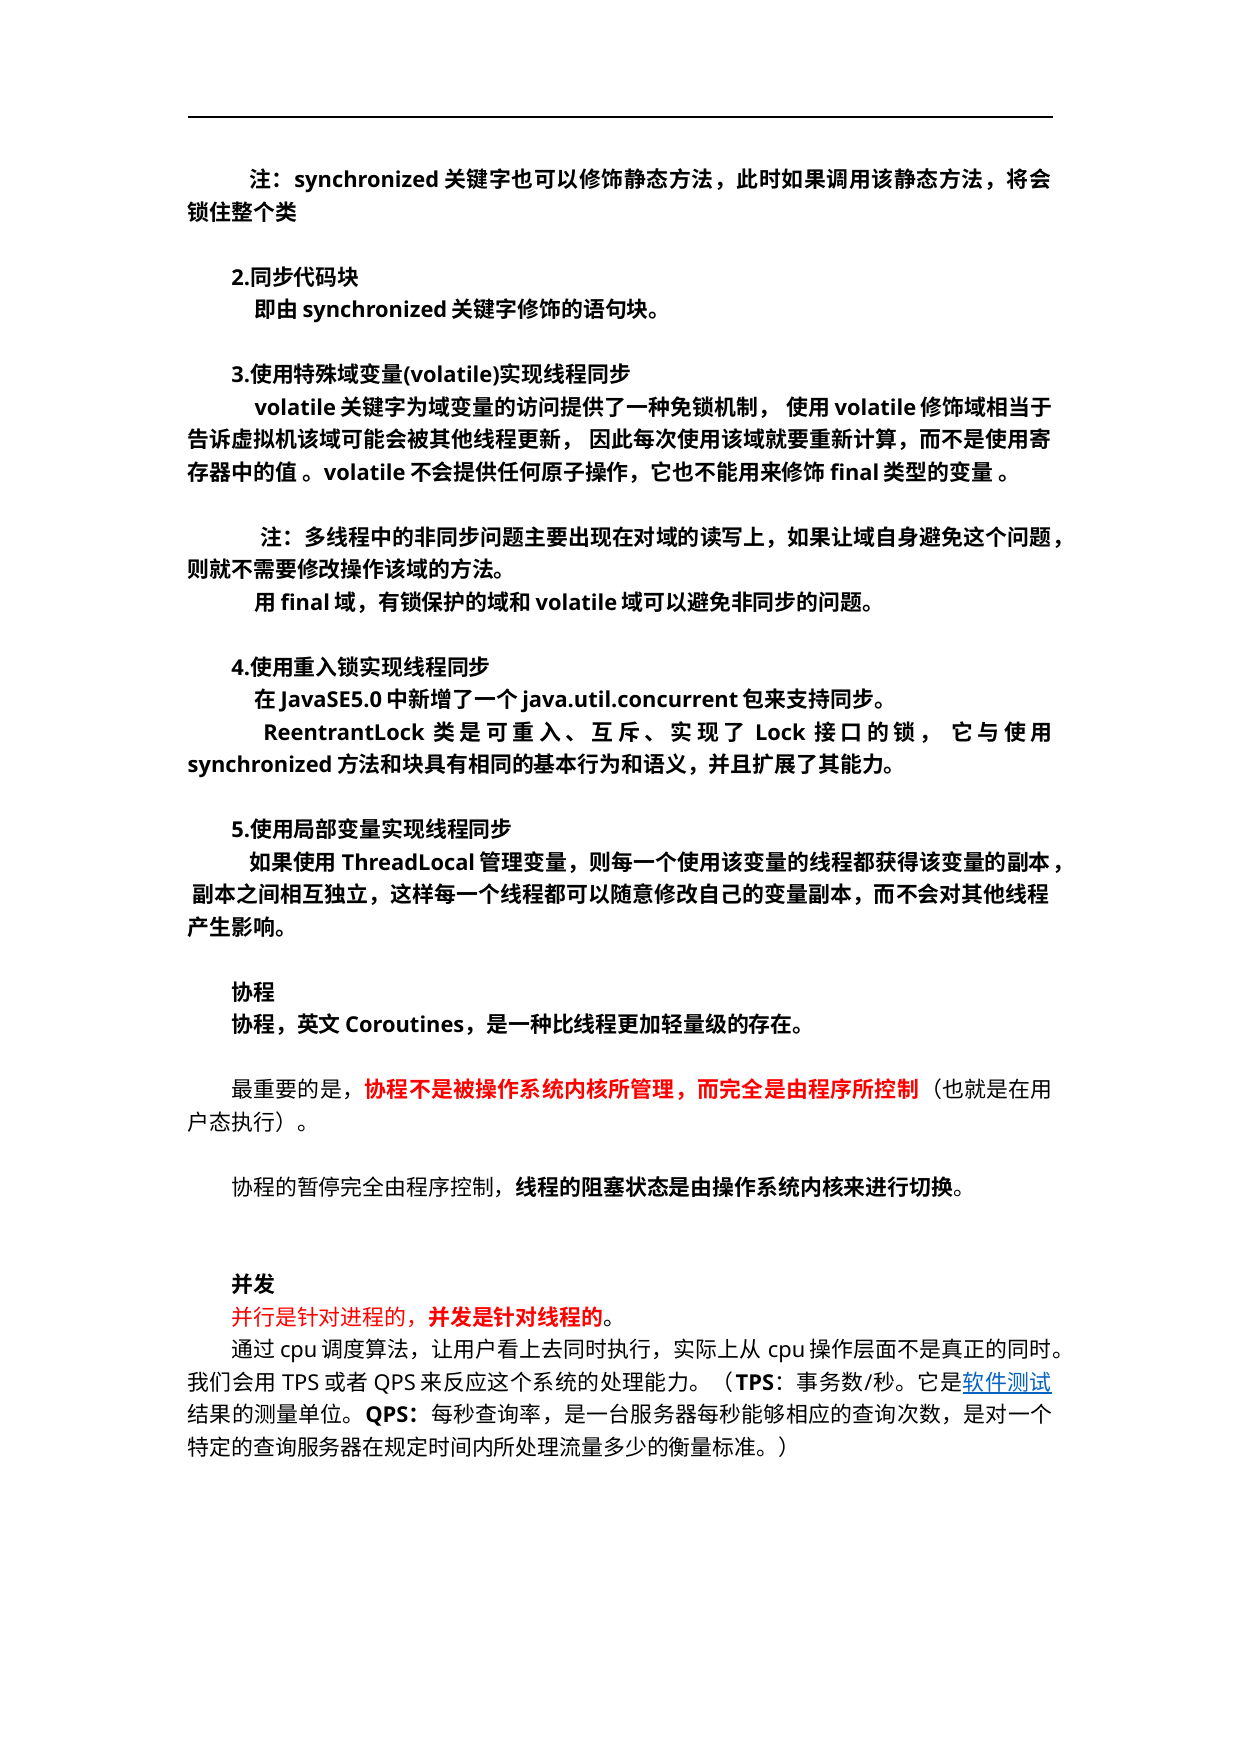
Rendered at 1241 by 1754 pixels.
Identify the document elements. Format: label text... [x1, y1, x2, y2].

text 5.使用局部变量实现线程同步 [187, 812, 1053, 844]
text 3.使用特殊域变量(volatile)实现线程同步 [187, 357, 1053, 389]
text 并行是针对进程的，并发是针对线程的。 [187, 1299, 1053, 1332]
text 最重要的是，协程不是被操作系统内核所管理，而完全是由程序所控制（也就是在用户态执行）。 [187, 1072, 1053, 1137]
text 用final域，有锁保护的域和volatile域可以避免非同步的问题。 [187, 584, 1053, 617]
text 注：synchronized关键字也可以修饰静态方法，此时如果调用该静态方法，将会锁住整个类 [187, 162, 1053, 227]
text ReentrantLock类是可重入、互斥、实现了Lock接口的锁， 它与使用synchronized方法和块具有相同的基本行为和语义，并且扩展了其能力。 [187, 714, 1053, 779]
text 注：多线程中的非同步问题主要出现在对域的读写上，如果让域自身避免这个问题，则就不需要修改操作该域的方法。 [187, 519, 1053, 584]
text volatile关键字为域变量的访问提供了一种免锁机制， 使用volatile修饰域相当于告诉虚拟机该域可能会被其他线程更新， 因此每次使用该域就要重新计算，而不是使用寄存器中的值 。volatile不会提供任何原子操作，它也不能用来修饰final类型的变量 。 [187, 389, 1053, 487]
text 如果使用ThreadLocal管理变量，则每一个使用该变量的线程都获得该变量的副本， 副本之间相互独立，这样每一个线程都可以随意修改自己的变量副本，而不会对其他线程产生影响。 [187, 844, 1053, 942]
text 4.使用重入锁实现线程同步 [187, 649, 1053, 682]
text 协程的暂停完全由程序控制，线程的阻塞状态是由操作系统内核来进行切换。 [187, 1169, 1053, 1202]
text 2.同步代码块 [187, 259, 1053, 292]
text 协程，英文Coroutines，是一种比线程更加轻量级的存在。 [187, 1007, 1053, 1039]
subtitle 并发 [187, 1267, 1053, 1299]
text 即由synchronized关键字修饰的语句块。 [187, 292, 1053, 324]
subtitle 协程 [187, 974, 1053, 1007]
text 在JavaSE5.0中新增了一个java.util.concurrent包来支持同步。 [187, 682, 1053, 714]
text 通过cpu调度算法，让用户看上去同时执行，实际上从cpu操作层面不是真正的同时。我们会用TPS或者QPS来反应这个系统的处理能力。（TPS：事务数/秒。它是软件测试结果的测量单位。QPS：每秒查询率，是一台服务器每秒能够相应的查询次数，是对一个特定的查询服务器在规定时间内所处理流量多少的衡量标准。） [187, 1332, 1053, 1462]
